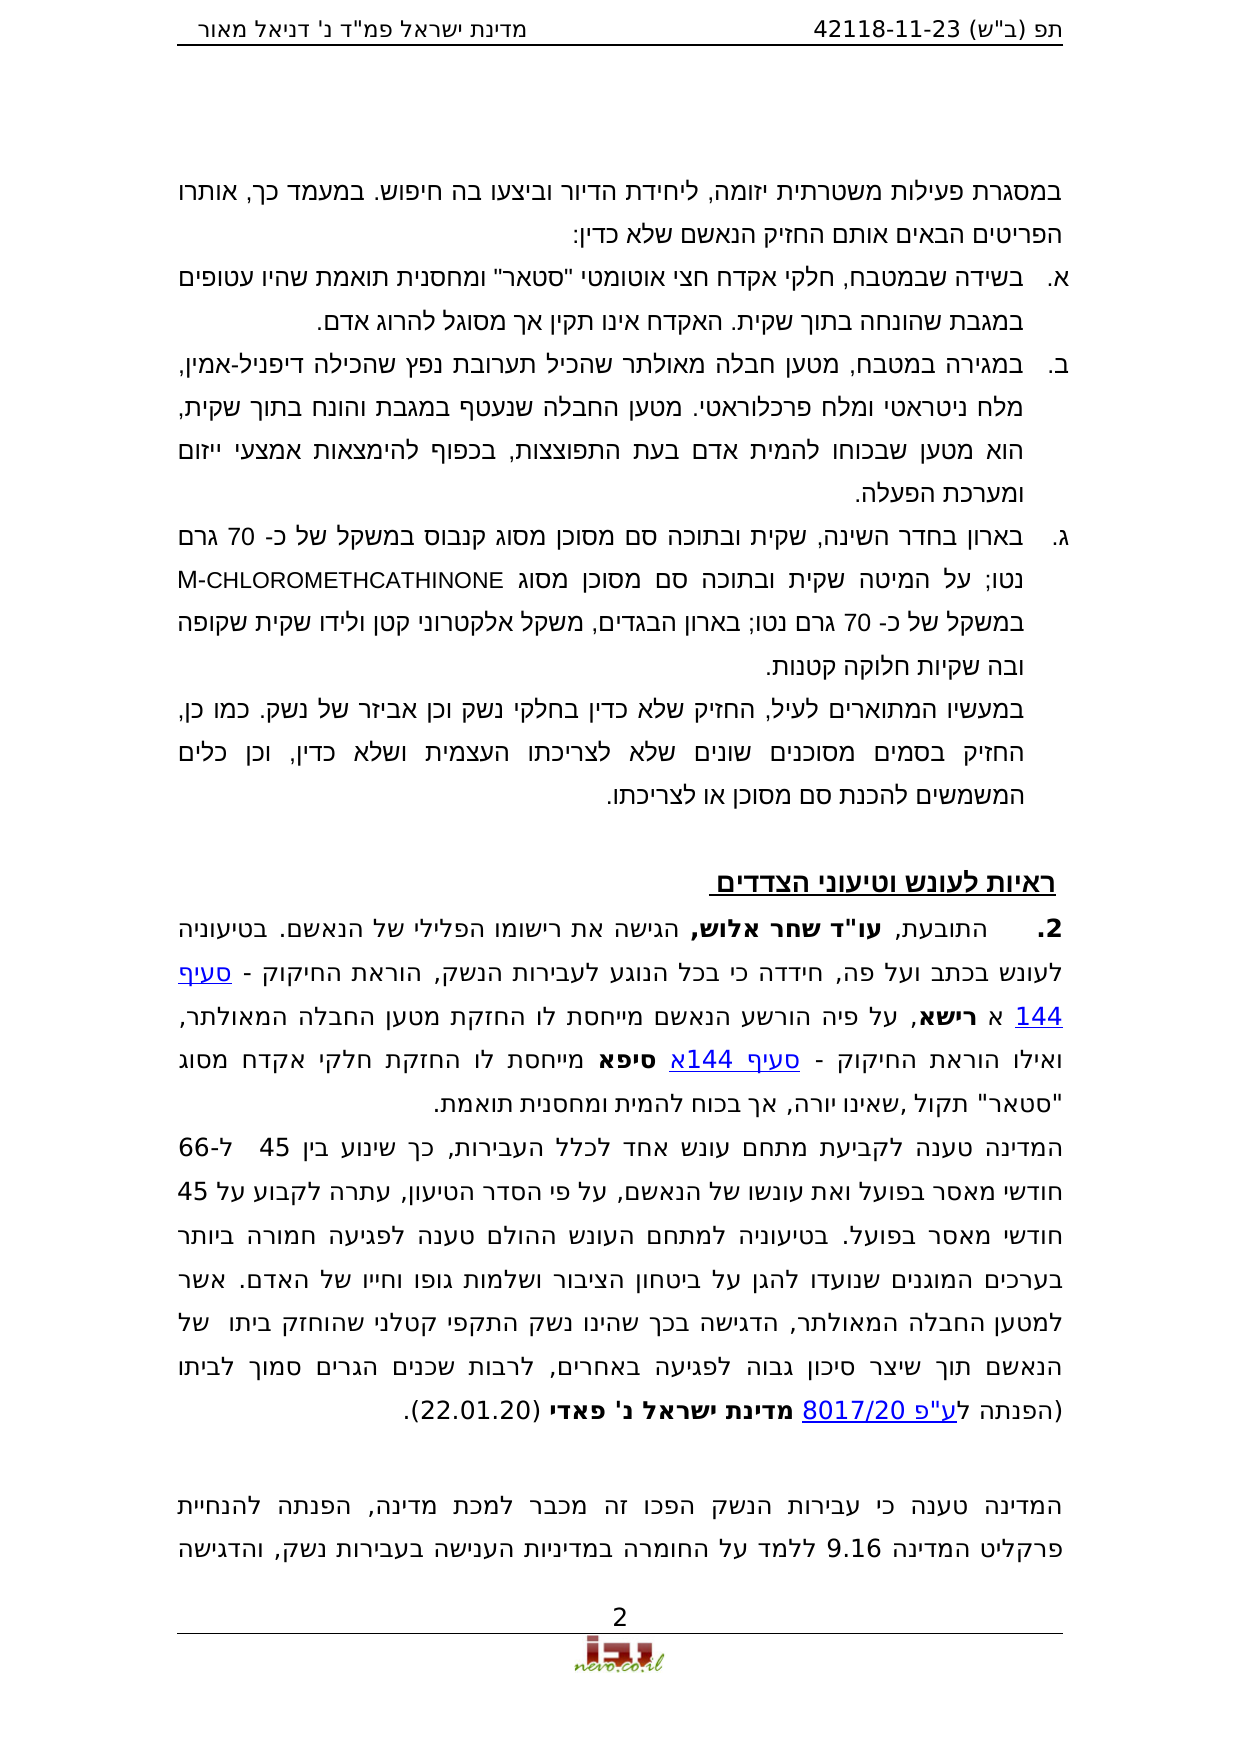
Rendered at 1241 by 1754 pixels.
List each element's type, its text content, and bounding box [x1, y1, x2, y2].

text במעשיו המתוארים לעיל, החזיק שלא כדין בחלקי נשק וכן אביזר של נשק. כמו כן, החזיק בסמים מסוכנים שונים שלא לצריכתו העצמית ושלא כדין, וכן כלים המשמשים להכנת סם מסוכן או לצריכתו. [177, 695, 1026, 810]
list במגירה במטבח, מטען חבלה מאולתר שהכיל תערובת נפץ שהכילה דיפניל-אמין, מלח ניטראטי ומלח פרכלוראטי. מטען החבלה שנעטף במגבת והונח בתוך שקית, הוא מטען שבכוחו להמית אדם בעת התפוצצות, בכפוף להימצאות אמצעי ייזום ומערכת הפעלה. [177, 350, 1069, 508]
text ראיות לעונש וטיעוני הצדדים [177, 867, 1063, 898]
list בארון בחדר השינה, שקית ובתוכה סם מסוכן מסוג קנבוס במשקל של כ- 70 גרם נטו; על המיטה שקית ובתוכה סם מסוכן מסוג M-CHLOROMETHCATHINONE במשקל של כ- 70 גרם נטו; בארון הבגדים, משקל אלקטרוני קטן ולידו שקית שקופה ובה שקיות חלוקה קטנות. [177, 522, 1069, 680]
picture [574, 1635, 666, 1673]
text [177, 1491, 1063, 1564]
text 2. התובעת, עו"ד שחר אלוש, הגישה את רישומו הפלילי של הנאשם. בטיעוניה לעונש בכתב ועל פה, חידדה כי בכל הנוגע לעבירות הנשק, הוראת החיקוק - סעיף 144 א רישא, על פיה הורשע הנאשם מייחסת לו החזקת מטען החבלה המאולתר, ואילו הוראת החיקוק - סעיף 144א סיפא מייחסת לו החזקת חלקי אקדח מסוג "סטאר" תקול ,שאינו יורה, אך בכוח להמית ומחסנית תואמת. [177, 914, 1063, 1119]
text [177, 177, 1063, 249]
list בשידה שבמטבח, חלקי אקדח חצי אוטומטי "סטאר" ומחסנית תואמת שהיו עטופים במגבת שהונחה בתוך שקית. האקדח אינו תקין אך מסוגל להרוג אדם. [177, 263, 1069, 335]
text המדינה טענה לקביעת מתחם עונש אחד לכלל העבירות, כך שינוע בין 45 ל-66 חודשי מאסר בפועל ואת עונשו של הנאשם, על פי הסדר הטיעון, עתרה לקבוע על 45 חודשי מאסר בפועל. בטיעוניה למתחם העונש ההולם טענה לפגיעה חמורה ביותר בערכים המוגנים שנועדו להגן על ביטחון הציבור ושלמות גופו וחייו של האדם. אשר למטען החבלה המאולתר, הדגישה בכך שהינו נשק התקפי קטלני שהוחזק ביתו של הנאשם תוך שיצר סיכון גבוה לפגיעה באחרים, לרבות שכנים הגרים סמוך לביתו (הפנתה לע"פ 8017/20 מדינת ישראל נ' פאדי (22.01.20). [177, 1133, 1063, 1425]
